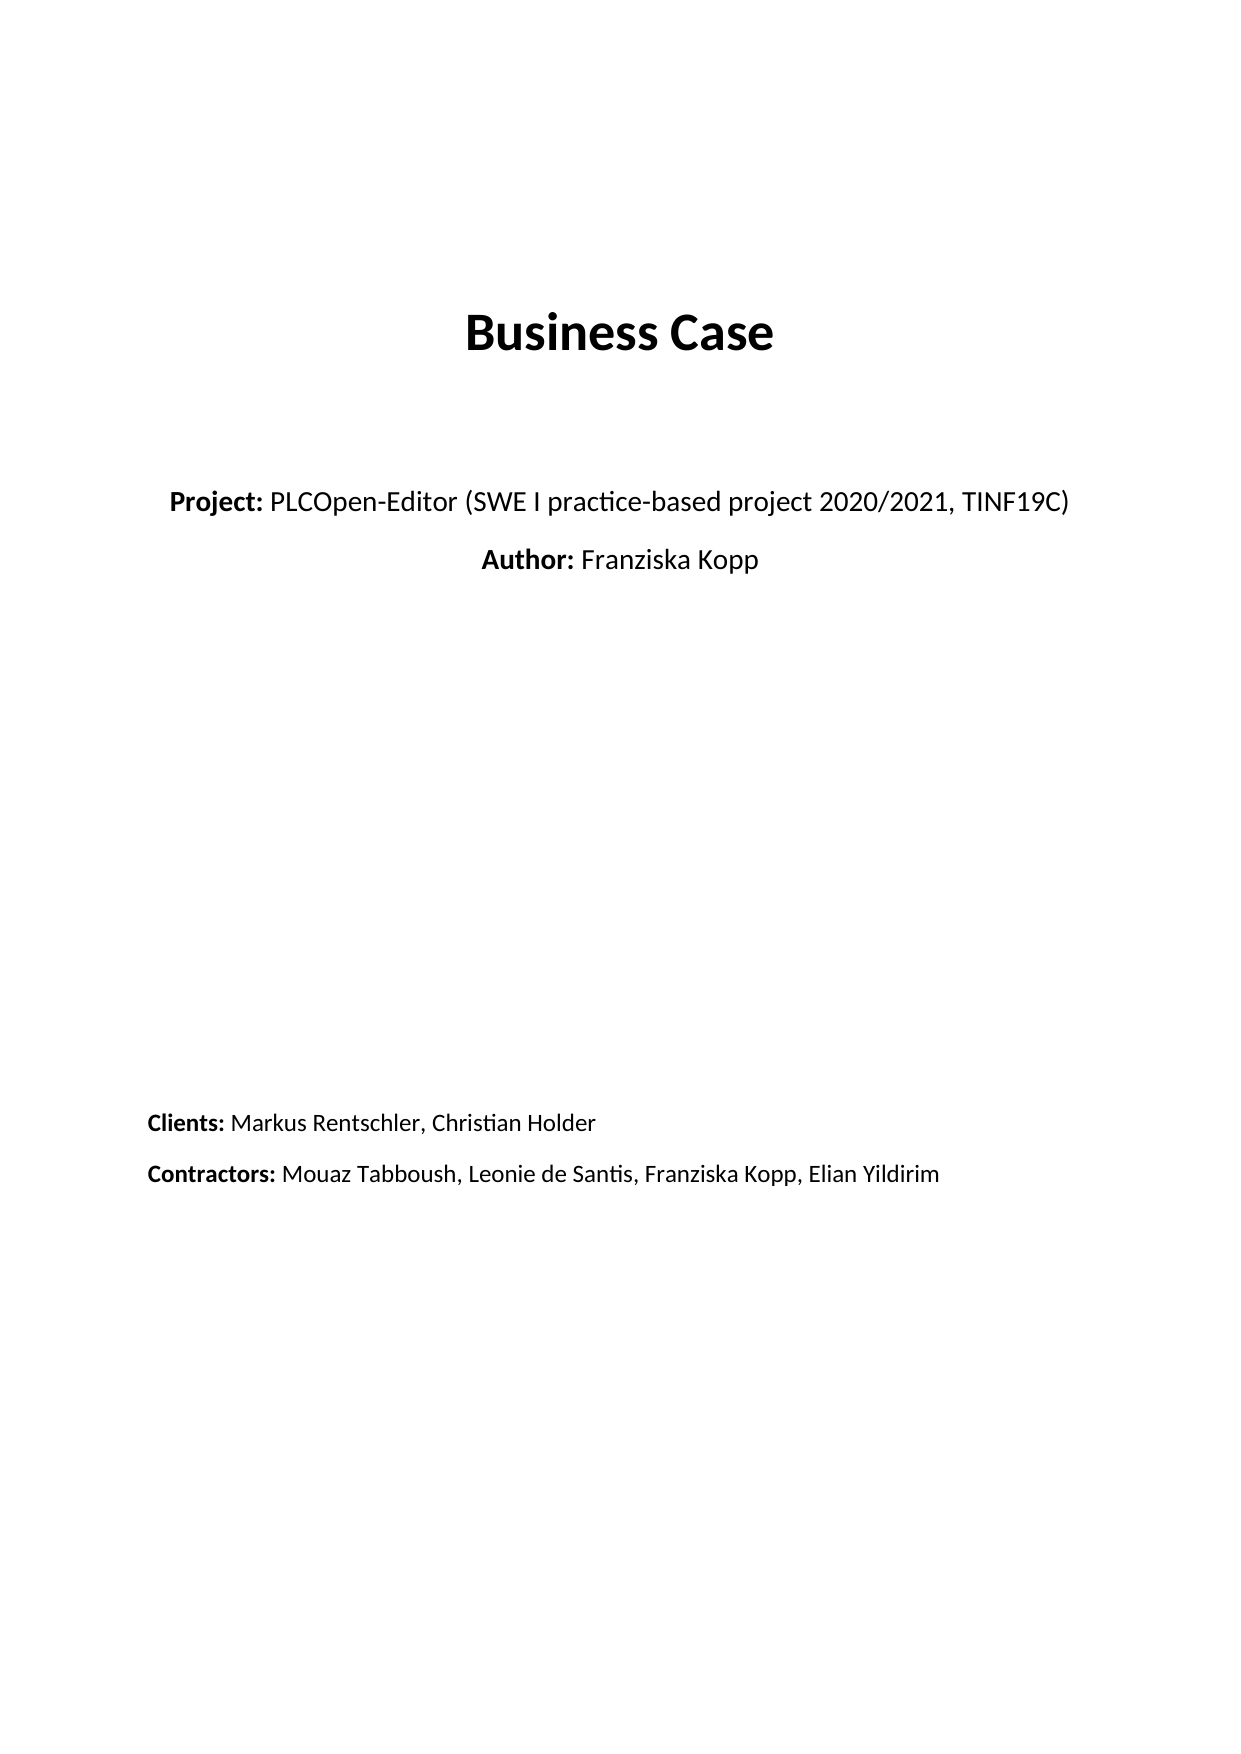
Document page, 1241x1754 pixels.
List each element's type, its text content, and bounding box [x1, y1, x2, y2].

text Contractors: Mouaz Tabboush, Leonie de Santis, Franziska Kopp, Elian Yildirim [148, 1158, 1093, 1189]
text Business Case [148, 298, 1093, 364]
text Author: Franziska Kopp [148, 541, 1093, 576]
text Clients: Markus Rentschler, Christian Holder [148, 1107, 1093, 1137]
text Project: PLCOpen-Editor (SWE I practice-based project 2020/2021, TINF19C) [148, 483, 1093, 519]
